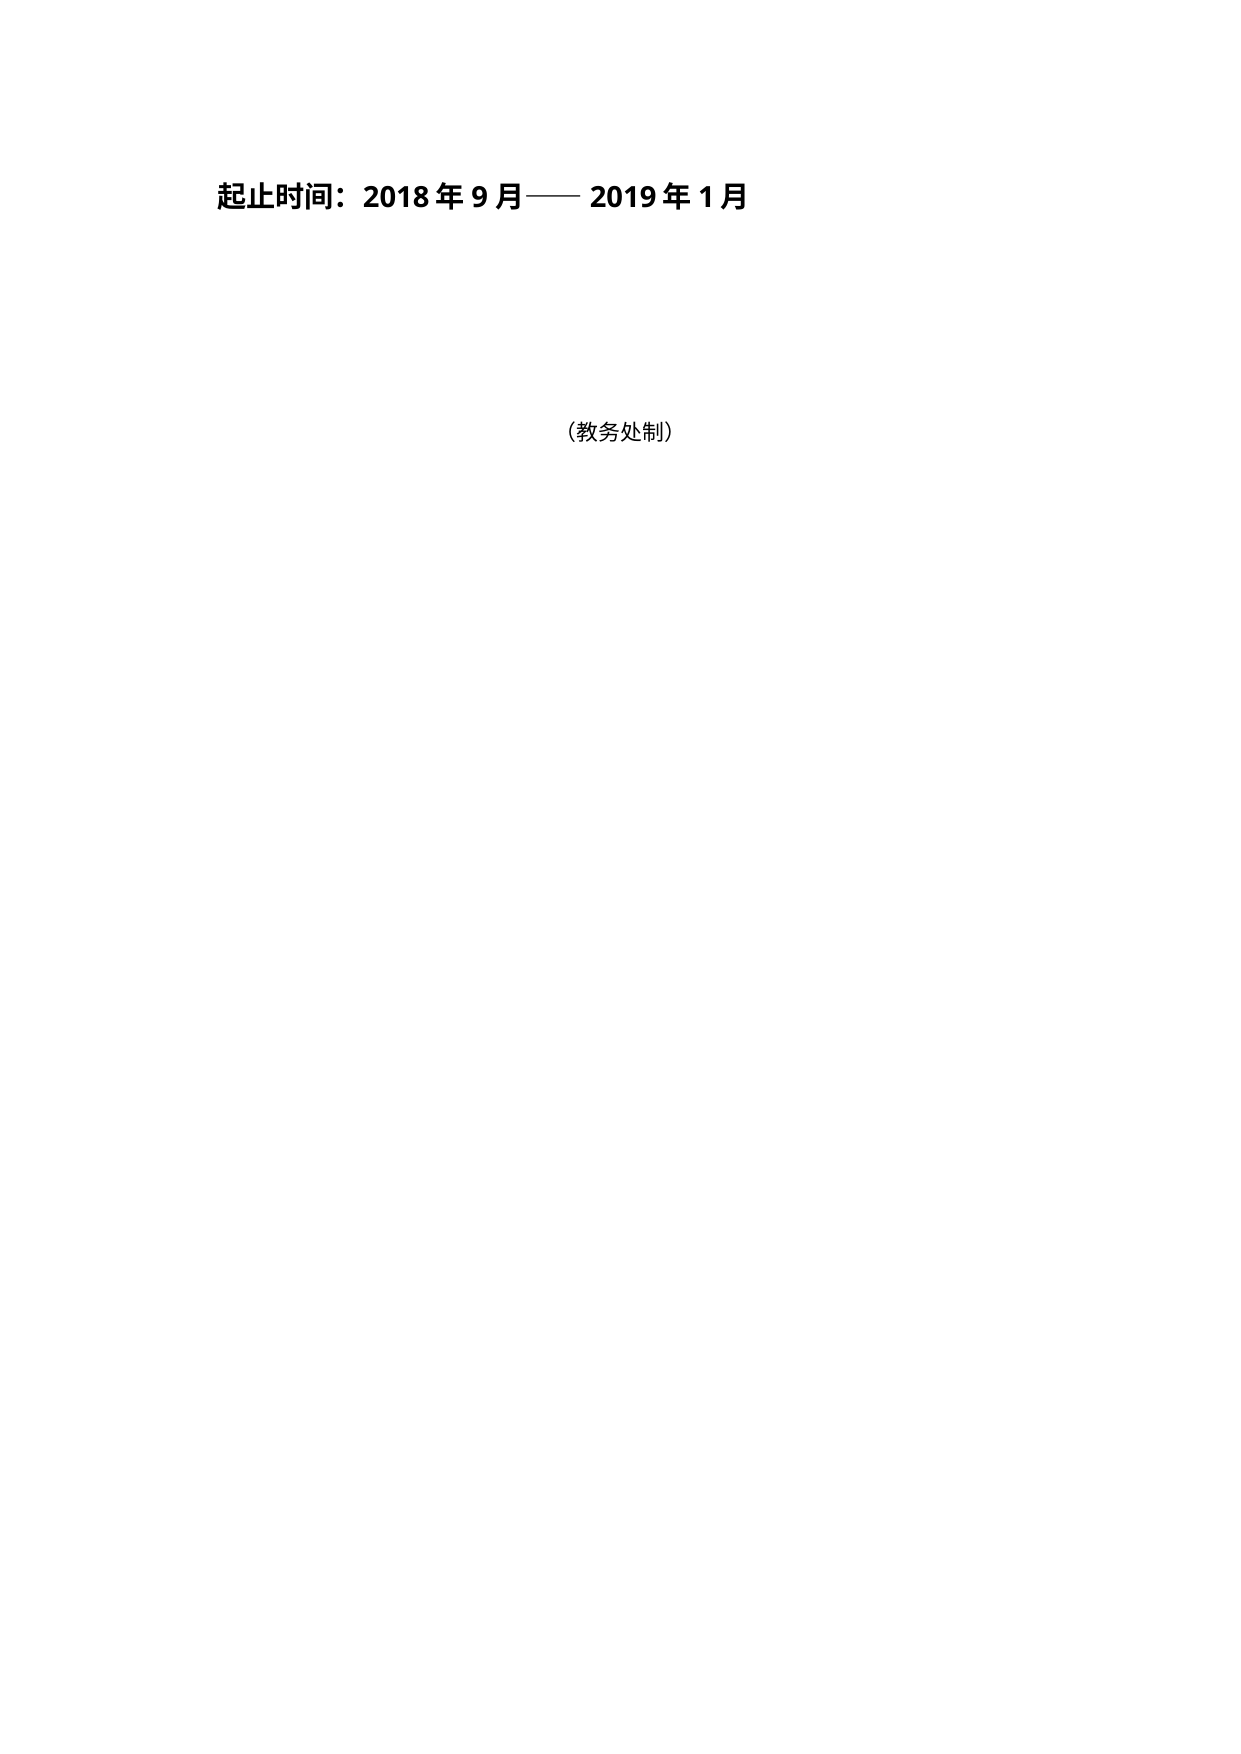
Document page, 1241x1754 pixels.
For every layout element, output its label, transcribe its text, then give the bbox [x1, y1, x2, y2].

text 起止时间：2018年 9 月—— 2019年 1月 [187, 162, 1053, 227]
text （教务处制） [187, 415, 1053, 447]
